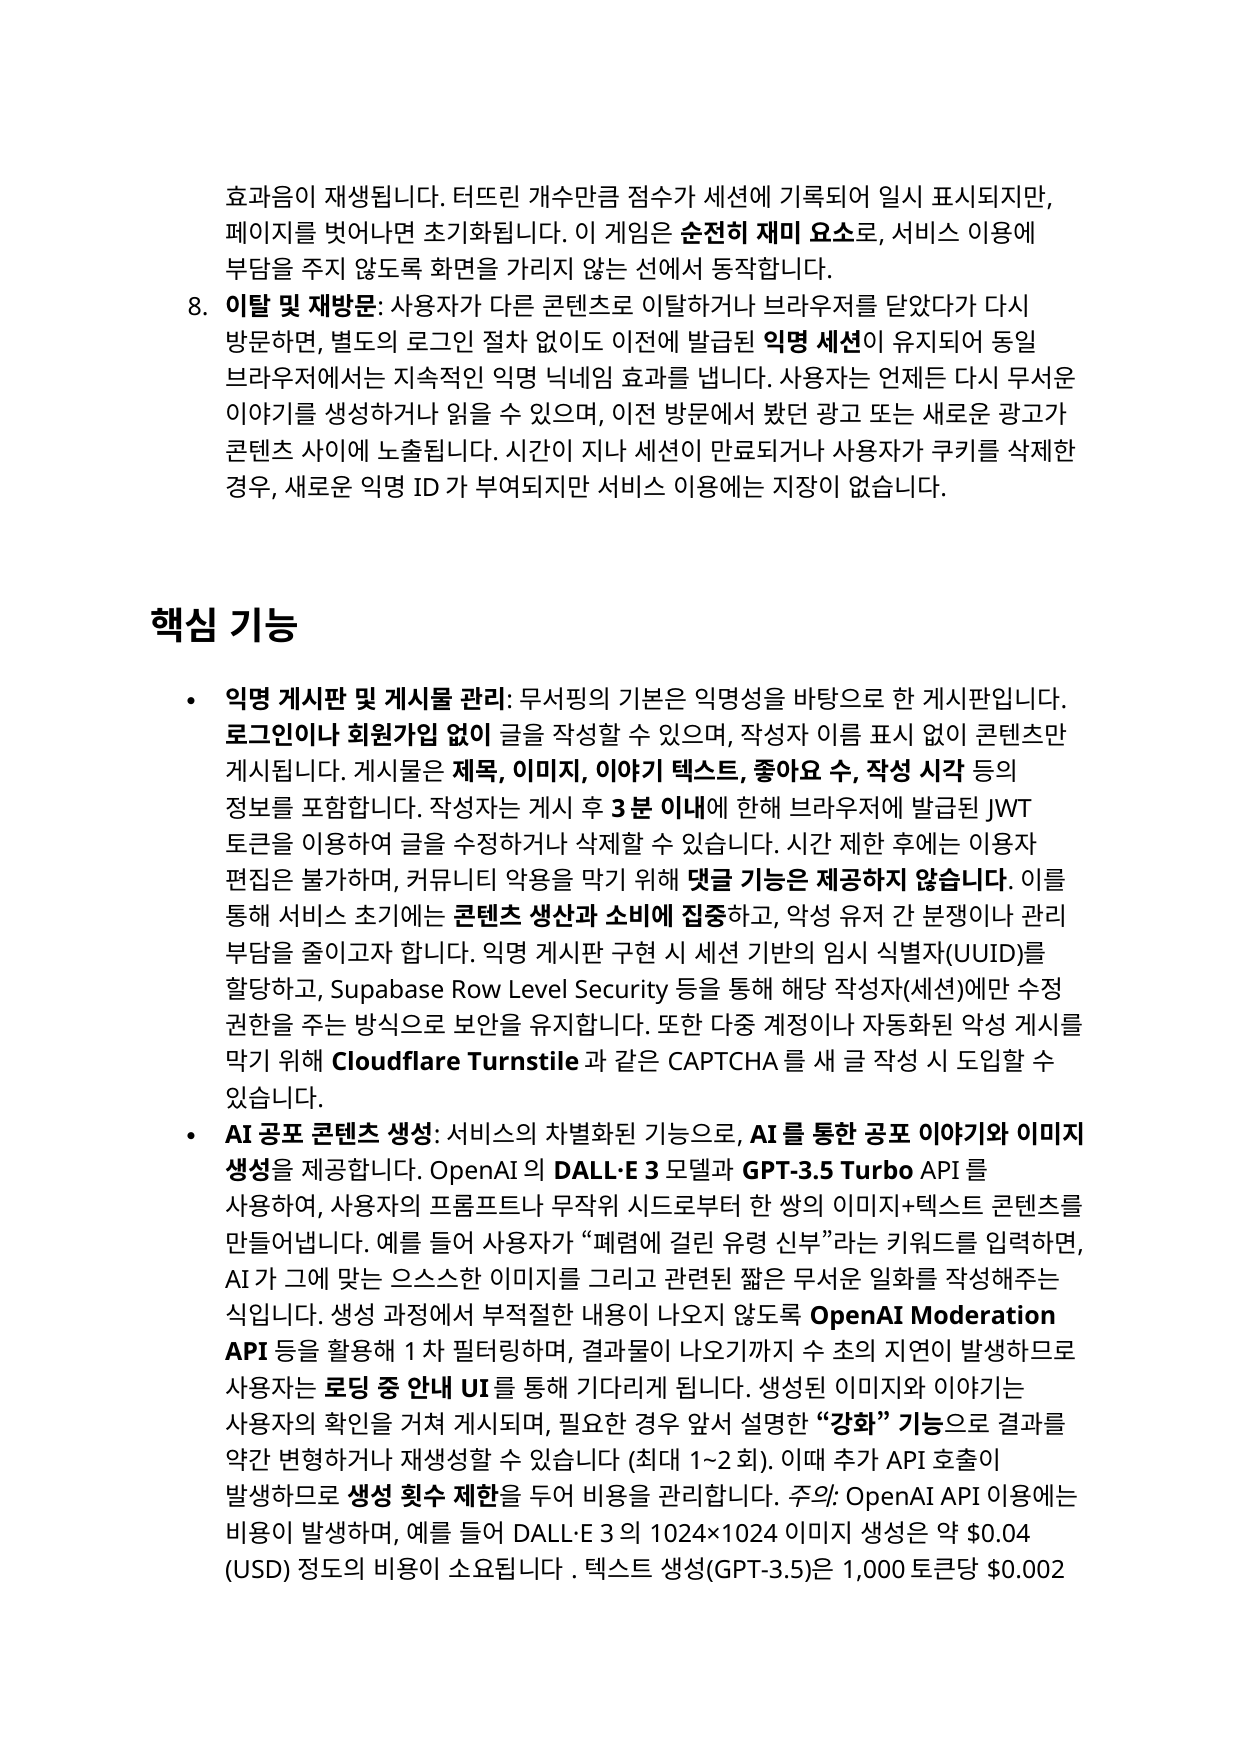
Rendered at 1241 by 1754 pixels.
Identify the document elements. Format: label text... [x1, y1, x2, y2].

text 핵심 기능 [150, 596, 1090, 650]
list 이탈 및 재방문: 사용자가 다른 콘텐츠로 이탈하거나 브라우저를 닫았다가 다시 방문하면, 별도의 로그인 절차 없이도 이전에 발급된 익명 세션이 유지되어 동일 브라우저에서는 지속적인 익명 닉네임 효과를 냅니다. 사용자는 언제든 다시 무서운 이야기를 생성하거나 읽을 수 있으며, 이전 방문에서 봤던 광고 또는 새로운 광고가 콘텐츠 사이에 노출됩니다. 시간이 지나 세션이 만료되거나 사용자가 쿠키를 삭제한 경우, 새로운 익명 ID가 부여되지만 서비스 이용에는 지장이 없습니다. [187, 286, 1090, 503]
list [187, 1114, 1090, 1586]
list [187, 177, 1090, 286]
list 익명 게시판 및 게시물 관리: 무서핑의 기본은 익명성을 바탕으로 한 게시판입니다. 로그인이나 회원가입 없이 글을 작성할 수 있으며, 작성자 이름 표시 없이 콘텐츠만 게시됩니다. 게시물은 제목, 이미지, 이야기 텍스트, 좋아요 수, 작성 시각 등의 정보를 포함합니다. 작성자는 게시 후 3분 이내에 한해 브라우저에 발급된 JWT 토큰을 이용하여 글을 수정하거나 삭제할 수 있습니다. 시간 제한 후에는 이용자 편집은 불가하며, 커뮤니티 악용을 막기 위해 댓글 기능은 제공하지 않습니다. 이를 통해 서비스 초기에는 콘텐츠 생산과 소비에 집중하고, 악성 유저 간 분쟁이나 관리 부담을 줄이고자 합니다. 익명 게시판 구현 시 세션 기반의 임시 식별자(UUID)를 할당하고, Supabase Row Level Security 등을 통해 해당 작성자(세션)에만 수정 권한을 주는 방식으로 보안을 유지합니다. 또한 다중 계정이나 자동화된 악성 게시를 막기 위해 Cloudflare Turnstile과 같은 CAPTCHA를 새 글 작성 시 도입할 수 있습니다. [187, 679, 1090, 1114]
